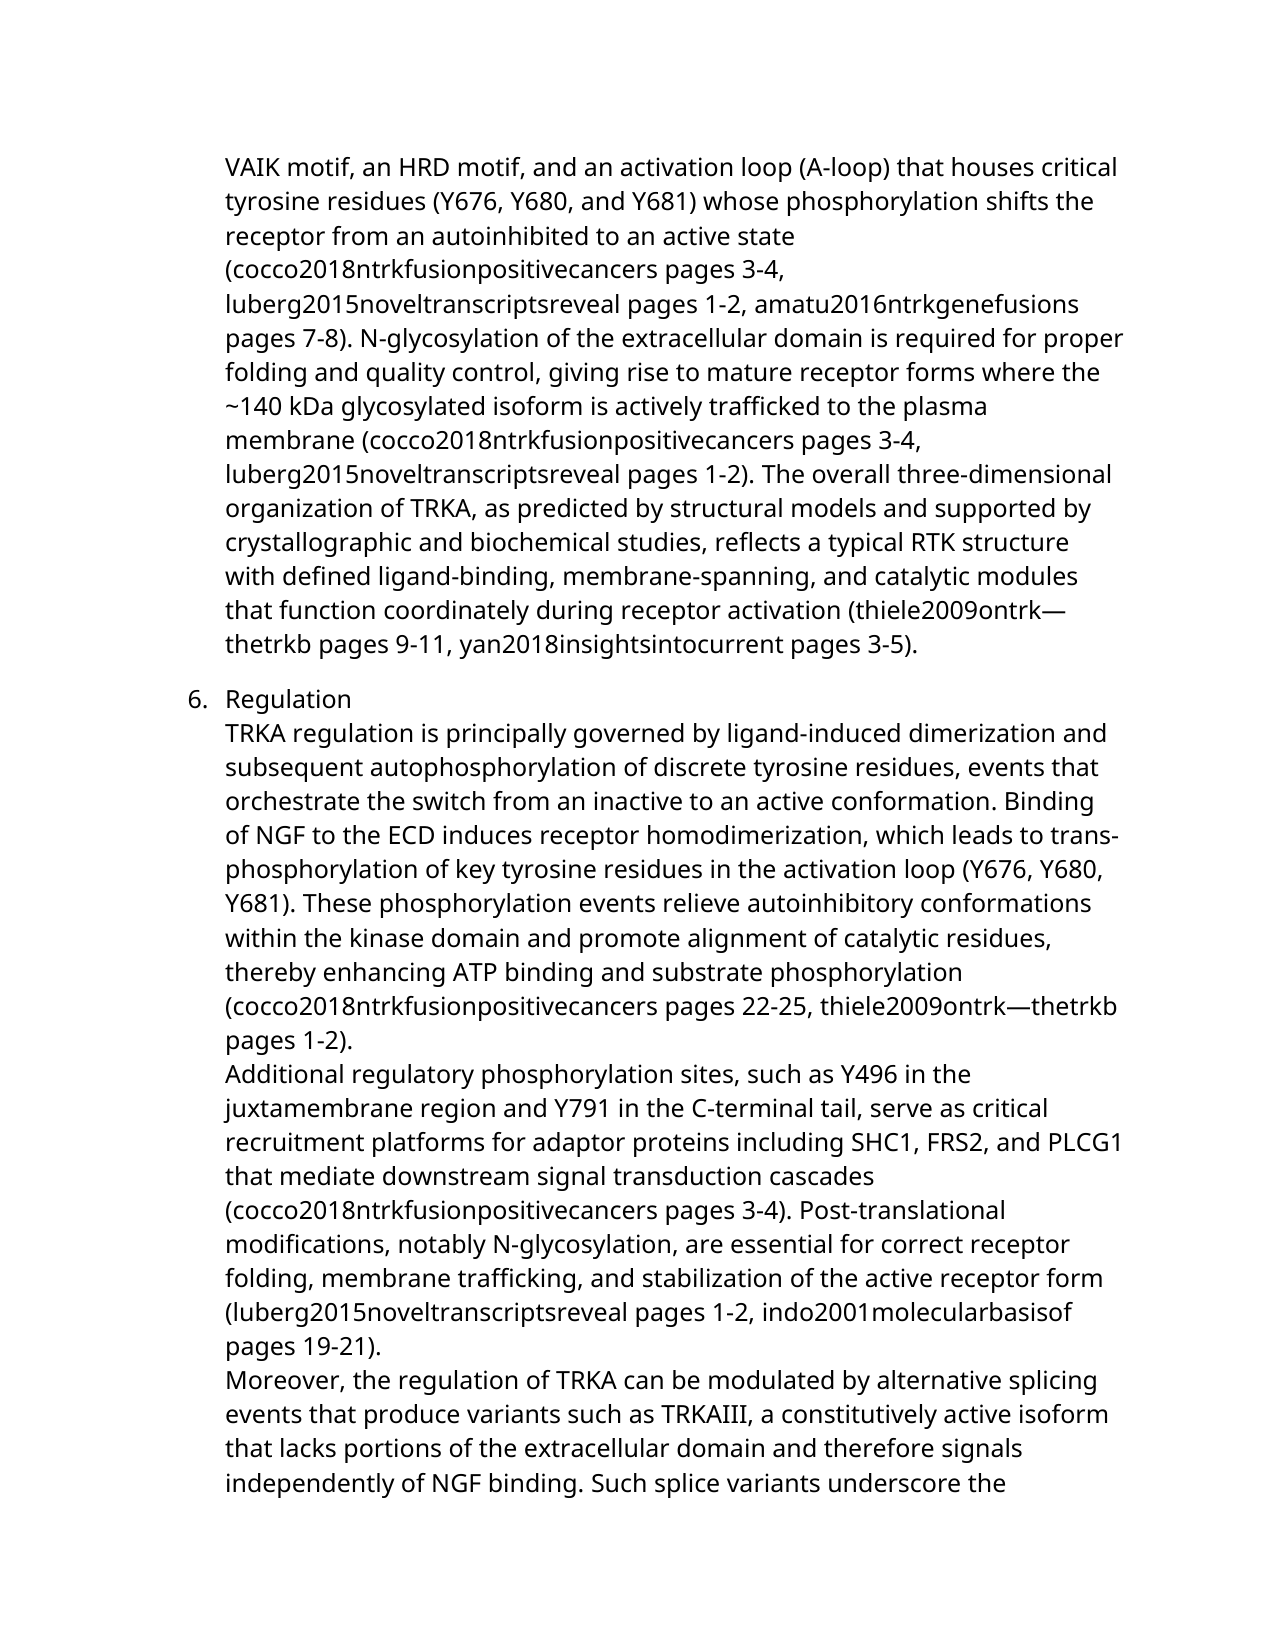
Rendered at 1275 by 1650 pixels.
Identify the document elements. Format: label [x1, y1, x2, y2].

list [187, 150, 1125, 661]
list [187, 682, 1125, 1499]
